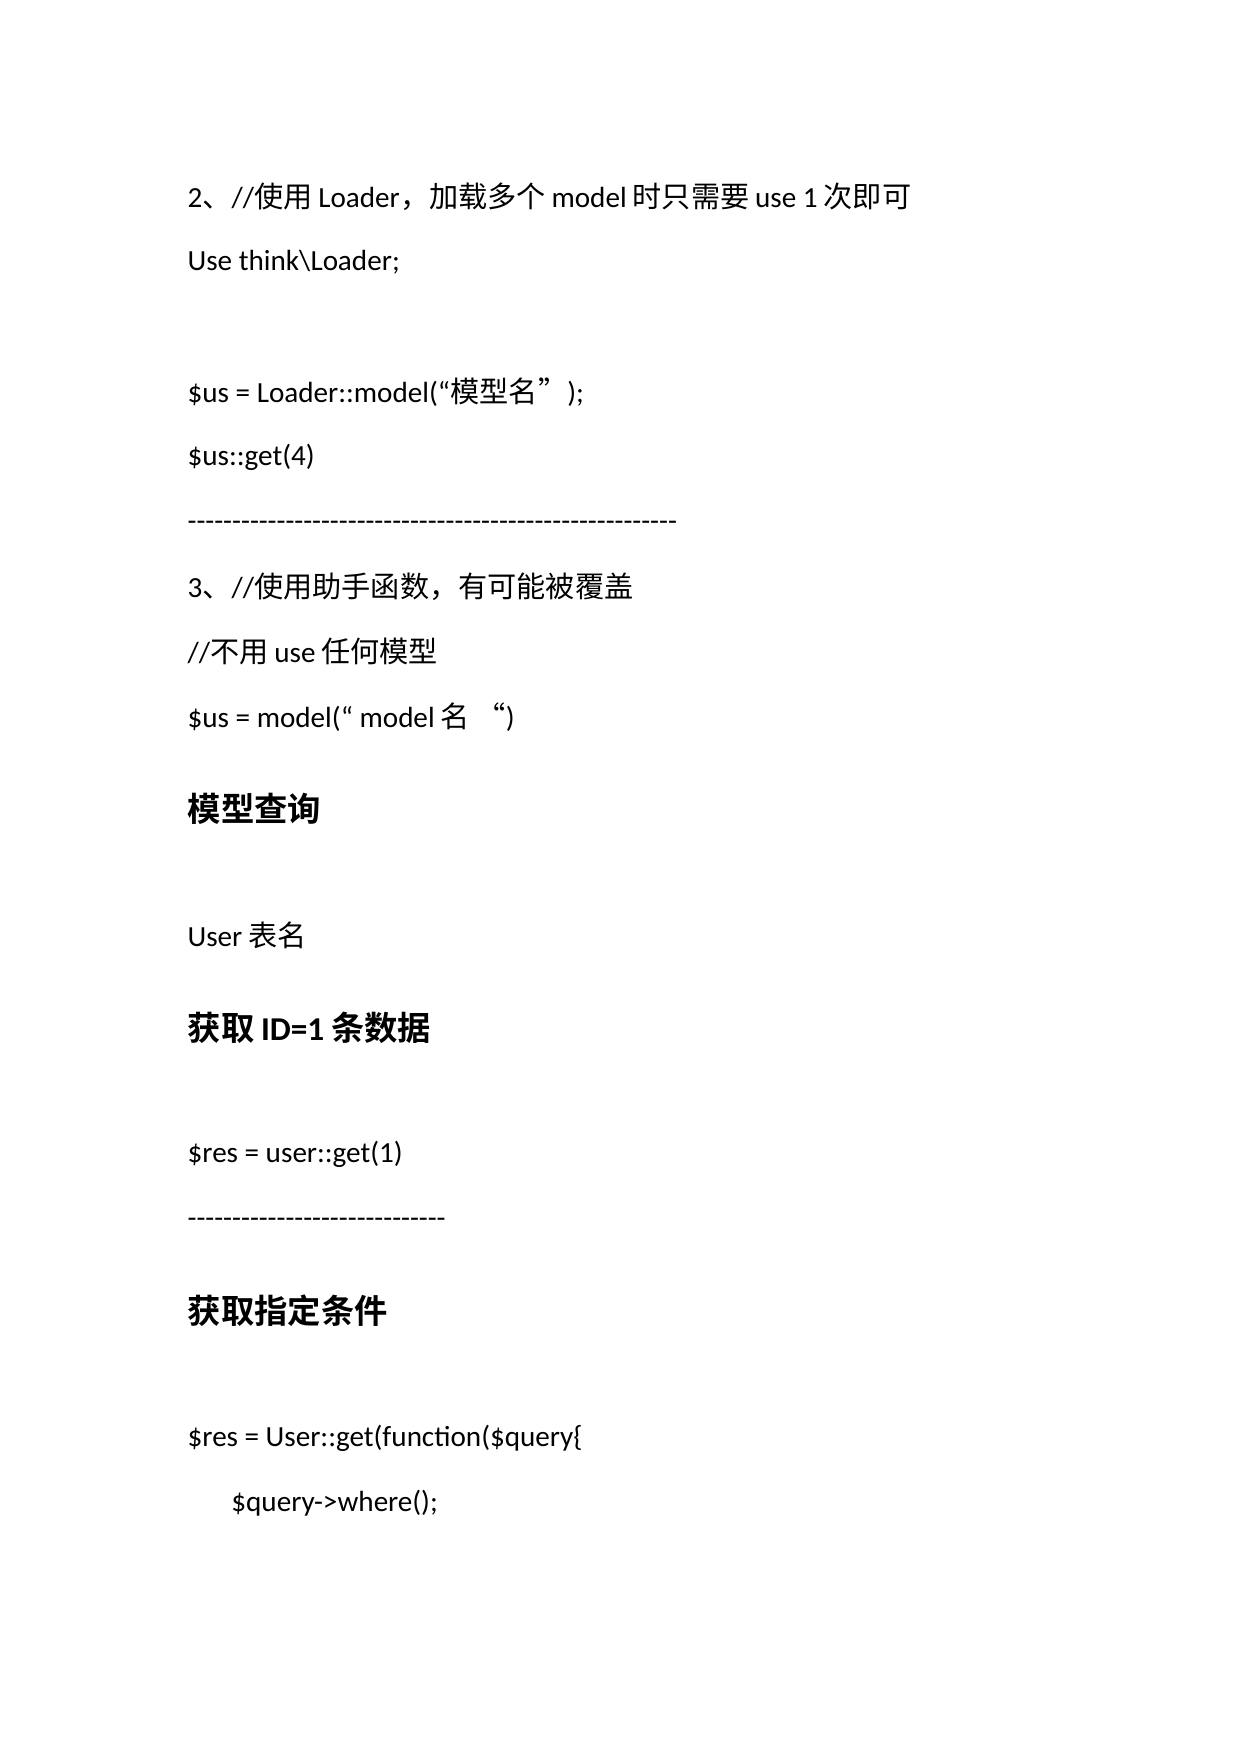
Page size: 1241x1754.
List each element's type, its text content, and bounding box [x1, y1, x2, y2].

list //使用Loader，加载多个model时只需要use 1次即可 [187, 162, 1053, 227]
text User表名 [187, 901, 1053, 966]
text $res = User::get(function($query{ [187, 1403, 1053, 1468]
list $us = model(“ model名 “) [187, 682, 1053, 747]
list //使用助手函数，有可能被覆盖 [187, 552, 1053, 617]
text $us::get(4) [187, 422, 1053, 487]
text ----------------------------- [187, 1185, 1053, 1250]
text $res = user::get(1) [187, 1120, 1053, 1185]
text $query->where(); [187, 1468, 1053, 1533]
subtitle 模型查询 [187, 774, 1053, 839]
text $us = Loader::model(“模型名”); [187, 357, 1053, 422]
subtitle 获取ID=1条数据 [187, 993, 1053, 1058]
subtitle 获取指定条件 [187, 1277, 1053, 1342]
text Use think\Loader; [187, 227, 1053, 292]
list //不用use任何模型 [187, 617, 1053, 682]
text ------------------------------------------------------- [187, 487, 1053, 552]
